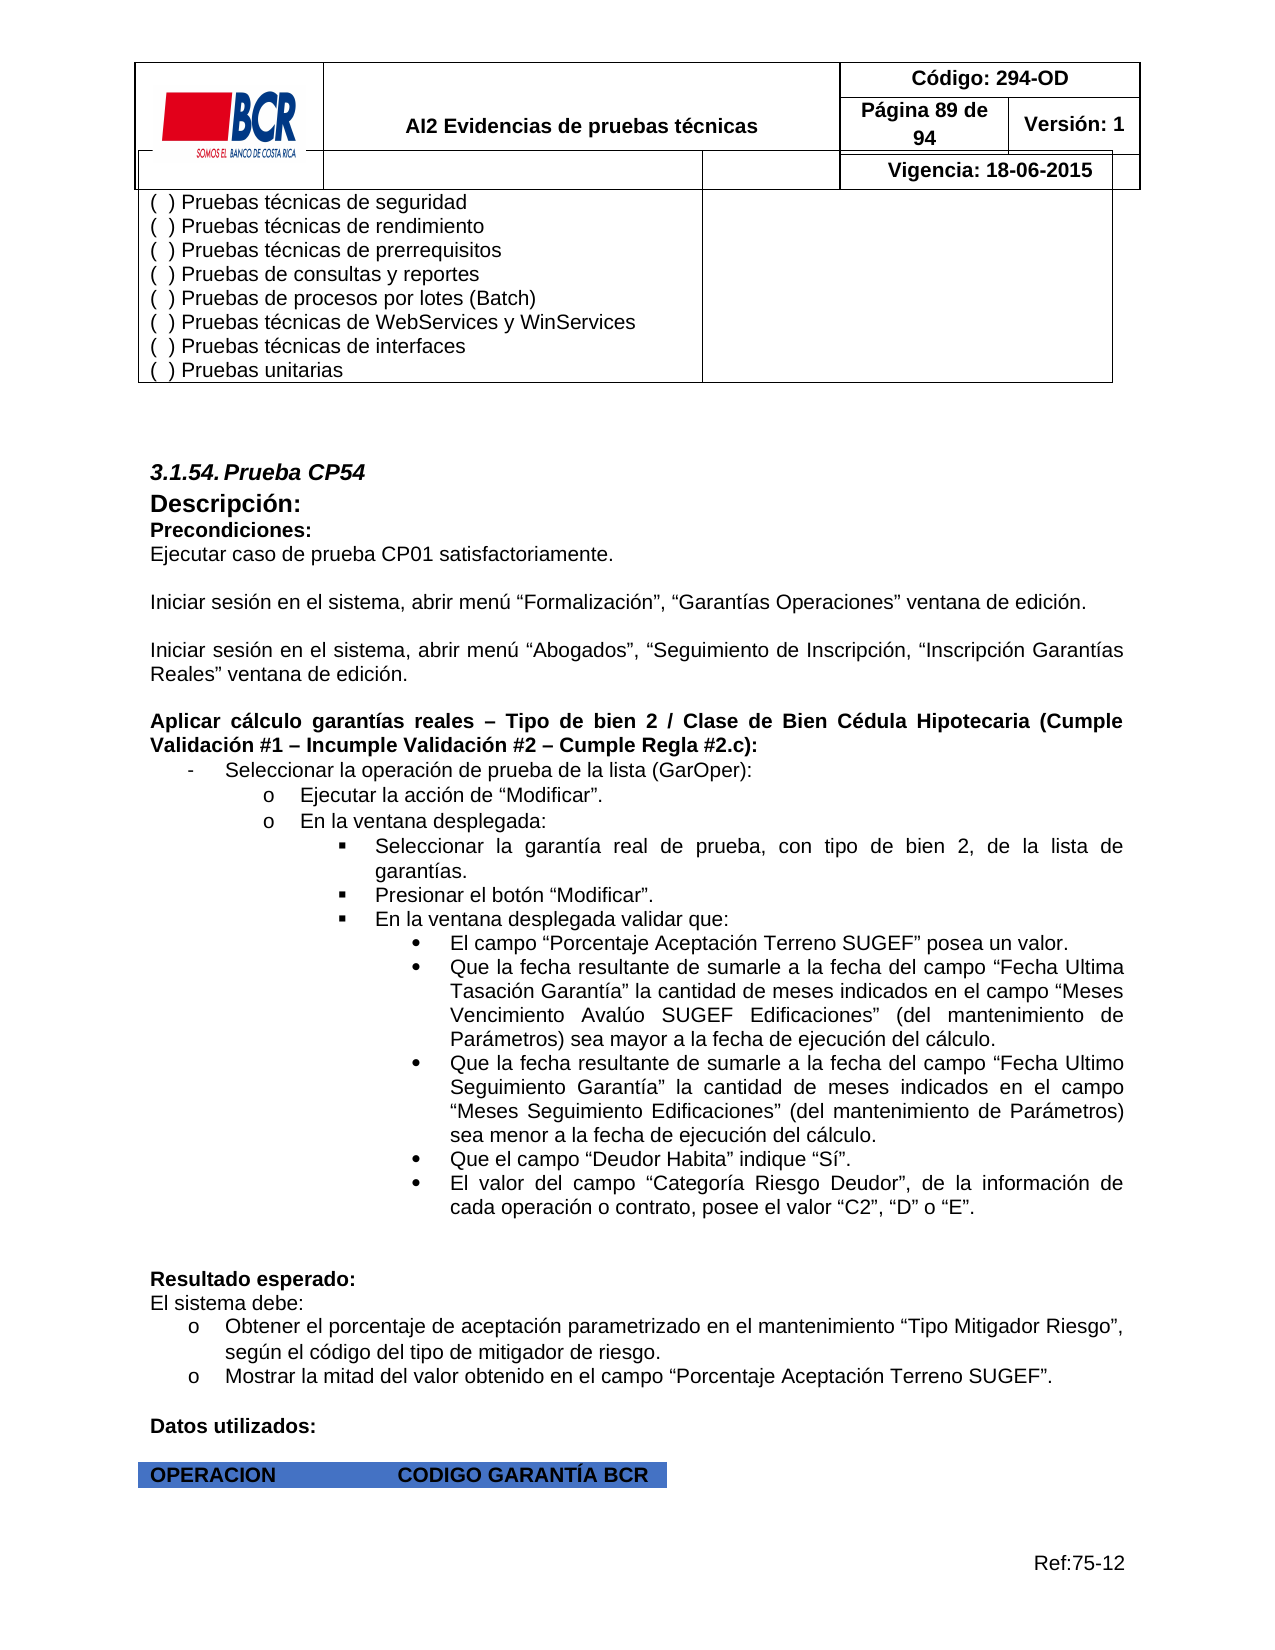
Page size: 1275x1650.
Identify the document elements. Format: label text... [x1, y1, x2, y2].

list Presionar el botón “Modificar”. [337, 882, 1125, 906]
list El campo “Porcentaje Aceptación Terreno SUGEF” posea un valor. [412, 931, 1125, 954]
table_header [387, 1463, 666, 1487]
subtitle Prueba CP54 [150, 459, 1125, 485]
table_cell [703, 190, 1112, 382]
list Seleccionar la operación de prueba de la lista (GarOper): [187, 757, 1125, 783]
list En la ventana desplegada validar que: [337, 906, 1125, 931]
text Descripción: [150, 489, 1125, 518]
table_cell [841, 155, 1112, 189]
text Resultado esperado: [150, 1266, 1125, 1290]
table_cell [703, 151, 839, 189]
picture [152, 85, 306, 163]
text Iniciar sesión en el sistema, abrir menú “Abogados”, “Seguimiento de Inscripción, “Inscripción Garantías Reales” ventana de edición. [150, 637, 1125, 685]
list Que la fecha resultante de sumarle a la fecha del campo “Fecha Ultima Tasación Garantía” la cantidad de meses indicados en el campo “Meses Vencimiento Avalúo SUGEF Edificaciones” (del mantenimiento de Parámetros) sea mayor a la fecha de ejecución del cálculo. [412, 954, 1125, 1051]
list Mostrar la mitad del valor obtenido en el campo “Porcentaje Aceptación Terreno SUGEF”. [187, 1364, 1125, 1390]
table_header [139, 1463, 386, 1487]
text Datos utilizados: [150, 1414, 1125, 1438]
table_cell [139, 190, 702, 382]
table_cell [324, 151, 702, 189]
list Ejecutar la acción de “Modificar”. [262, 783, 1125, 808]
list En la ventana desplegada: [262, 808, 1125, 834]
text El sistema debe: [150, 1290, 1125, 1314]
text Ejecutar caso de prueba CP01 satisfactoriamente. [150, 542, 1125, 566]
list Que el campo “Deudor Habita” indique “Sí”. [412, 1146, 1125, 1171]
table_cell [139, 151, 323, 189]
list El valor del campo “Categoría Riesgo Deudor”, de la información de cada operación o contrato, posee el valor “C2”, “D” o “E”. [412, 1171, 1125, 1218]
text Iniciar sesión en el sistema, abrir menú “Formalización”, “Garantías Operaciones” ventana de edición. [150, 589, 1125, 613]
text Aplicar cálculo garantías reales – Tipo de bien 2 / Clase de Bien Cédula Hipotecaria (Cumple Validación #1 – Incumple Validación #2 – Cumple Regla #2.c): [150, 709, 1125, 757]
text Precondiciones: [150, 518, 1125, 542]
list Obtener el porcentaje de aceptación parametrizado en el mantenimiento “Tipo Mitigador Riesgo”, según el código del tipo de mitigador de riesgo. [187, 1314, 1125, 1364]
list Seleccionar la garantía real de prueba, con tipo de bien 2, de la lista de garantías. [337, 834, 1125, 882]
list Que la fecha resultante de sumarle a la fecha del campo “Fecha Ultimo Seguimiento Garantía” la cantidad de meses indicados en el campo “Meses Seguimiento Edificaciones” (del mantenimiento de Parámetros) sea menor a la fecha de ejecución del cálculo. [412, 1051, 1125, 1146]
